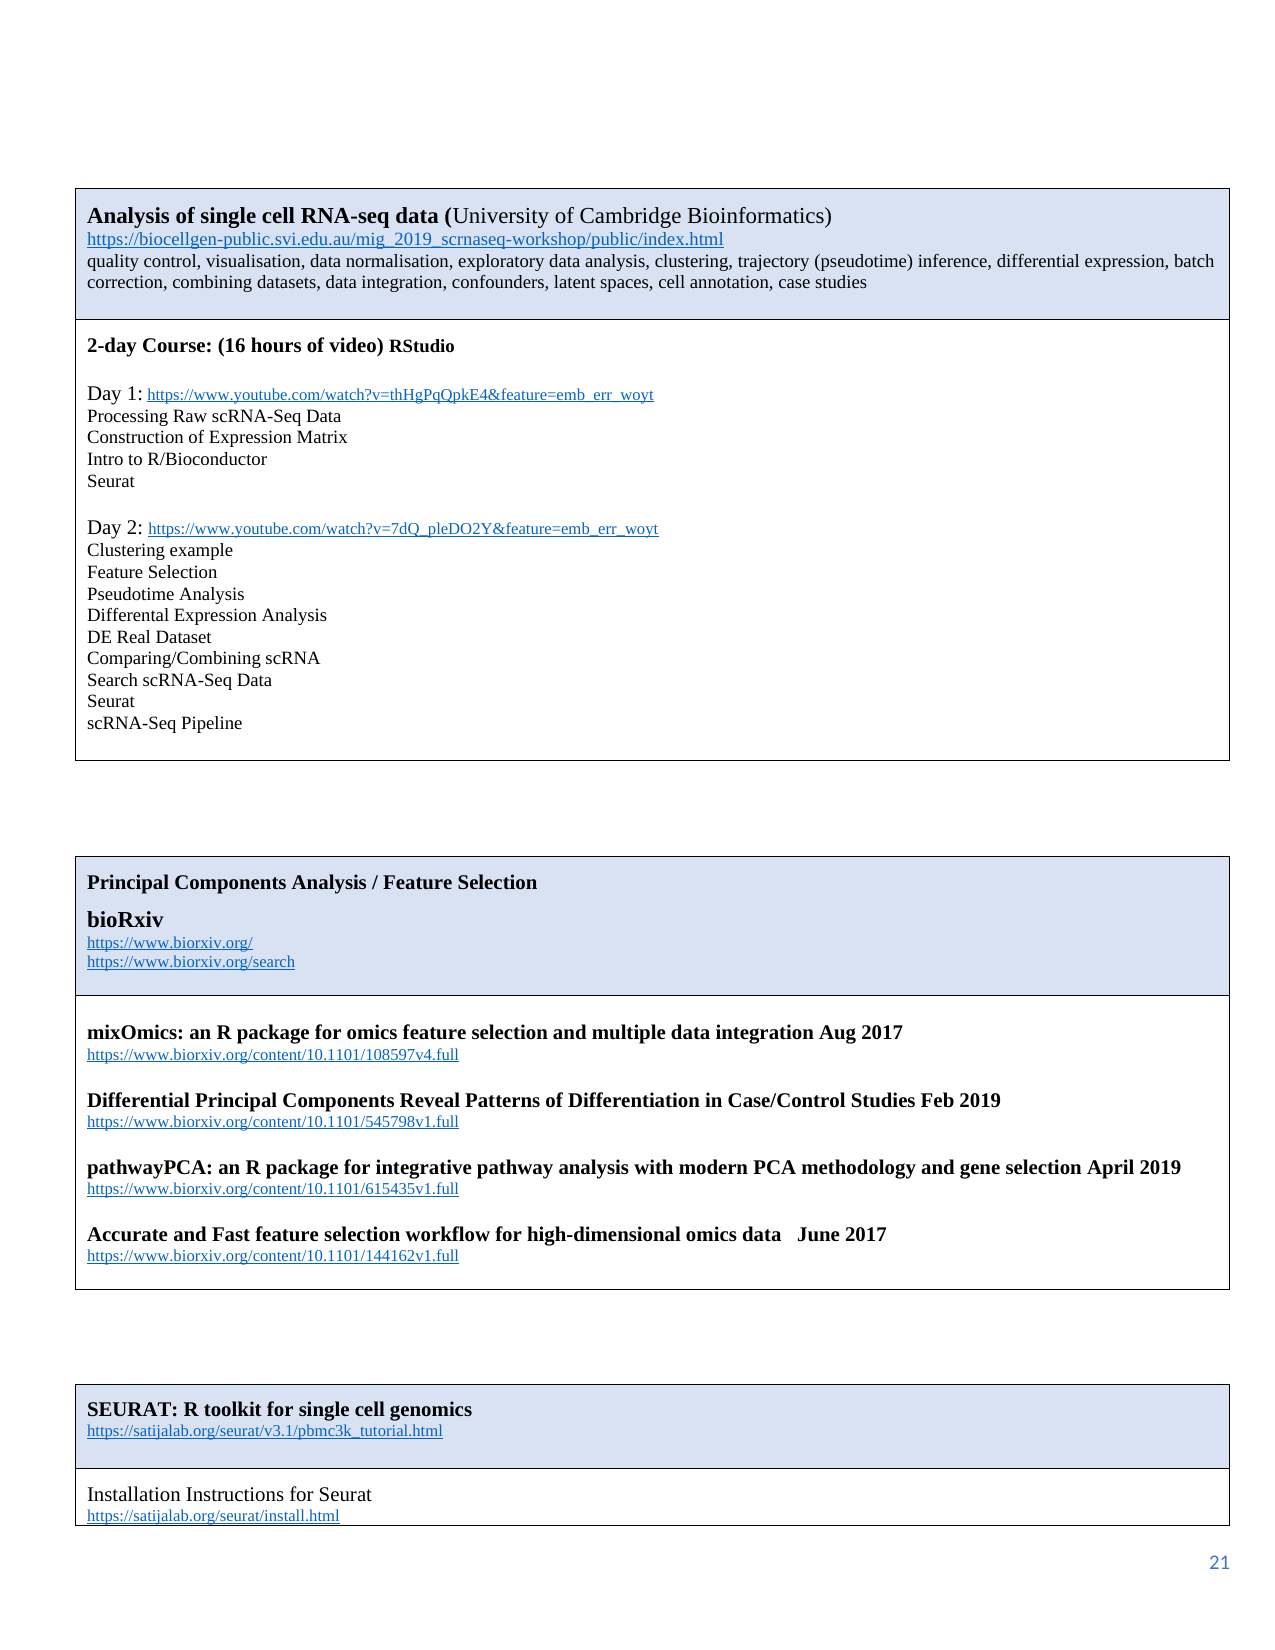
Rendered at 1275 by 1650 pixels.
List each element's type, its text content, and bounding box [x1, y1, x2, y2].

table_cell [76, 1469, 1229, 1525]
table_header SEURAT: R toolkit for single cell genomics https://satijalab.org/seurat/v3.1/pbmc3k_tutorial.html [76, 1385, 1229, 1468]
table_header Analysis of single cell RNA-seq data (University of Cambridge Bioinformatics) https://biocellgen-public.svi.edu.au/mig_2019_scrnaseq-workshop/public/index.html quality control, visualisation, data normalisation, exploratory data analysis, clustering, trajectory (pseudotime) inference, differential expression, batch correction, combining datasets, data integration, confounders, latent spaces, cell annotation, case studies [76, 189, 1229, 319]
table_cell 2-day Course: (16 hours of video) RStudio Day 1: https://www.youtube.com/watch?v=thHgPqQpkE4&feature=emb_err_woyt Processing Raw scRNA-Seq Data Construction of Expression Matrix Intro to R/Bioconductor Seurat Day 2: https://www.youtube.com/watch?v=7dQ_pleDO2Y&feature=emb_err_woyt Clustering example Feature Selection Pseudotime Analysis Differental Expression Analysis DE Real Dataset Comparing/Combining scRNA Search scRNA-Seq Data Seurat scRNA-Seq Pipeline [76, 320, 1229, 760]
table_cell mixOmics: an R package for omics feature selection and multiple data integration Aug 2017 https://www.biorxiv.org/content/10.1101/108597v4.full Differential Principal Components Reveal Patterns of Differentiation in Case/Control Studies Feb 2019 https://www.biorxiv.org/content/10.1101/545798v1.full pathwayPCA: an R package for integrative pathway analysis with modern PCA methodology and gene selection April 2019 https://www.biorxiv.org/content/10.1101/615435v1.full Accurate and Fast feature selection workflow for high-dimensional omics data June 2017 https://www.biorxiv.org/content/10.1101/144162v1.full [76, 996, 1229, 1289]
table_header Principal Components Analysis / Feature Selection bioRxiv https://www.biorxiv.org/ https://www.biorxiv.org/search [76, 857, 1229, 995]
